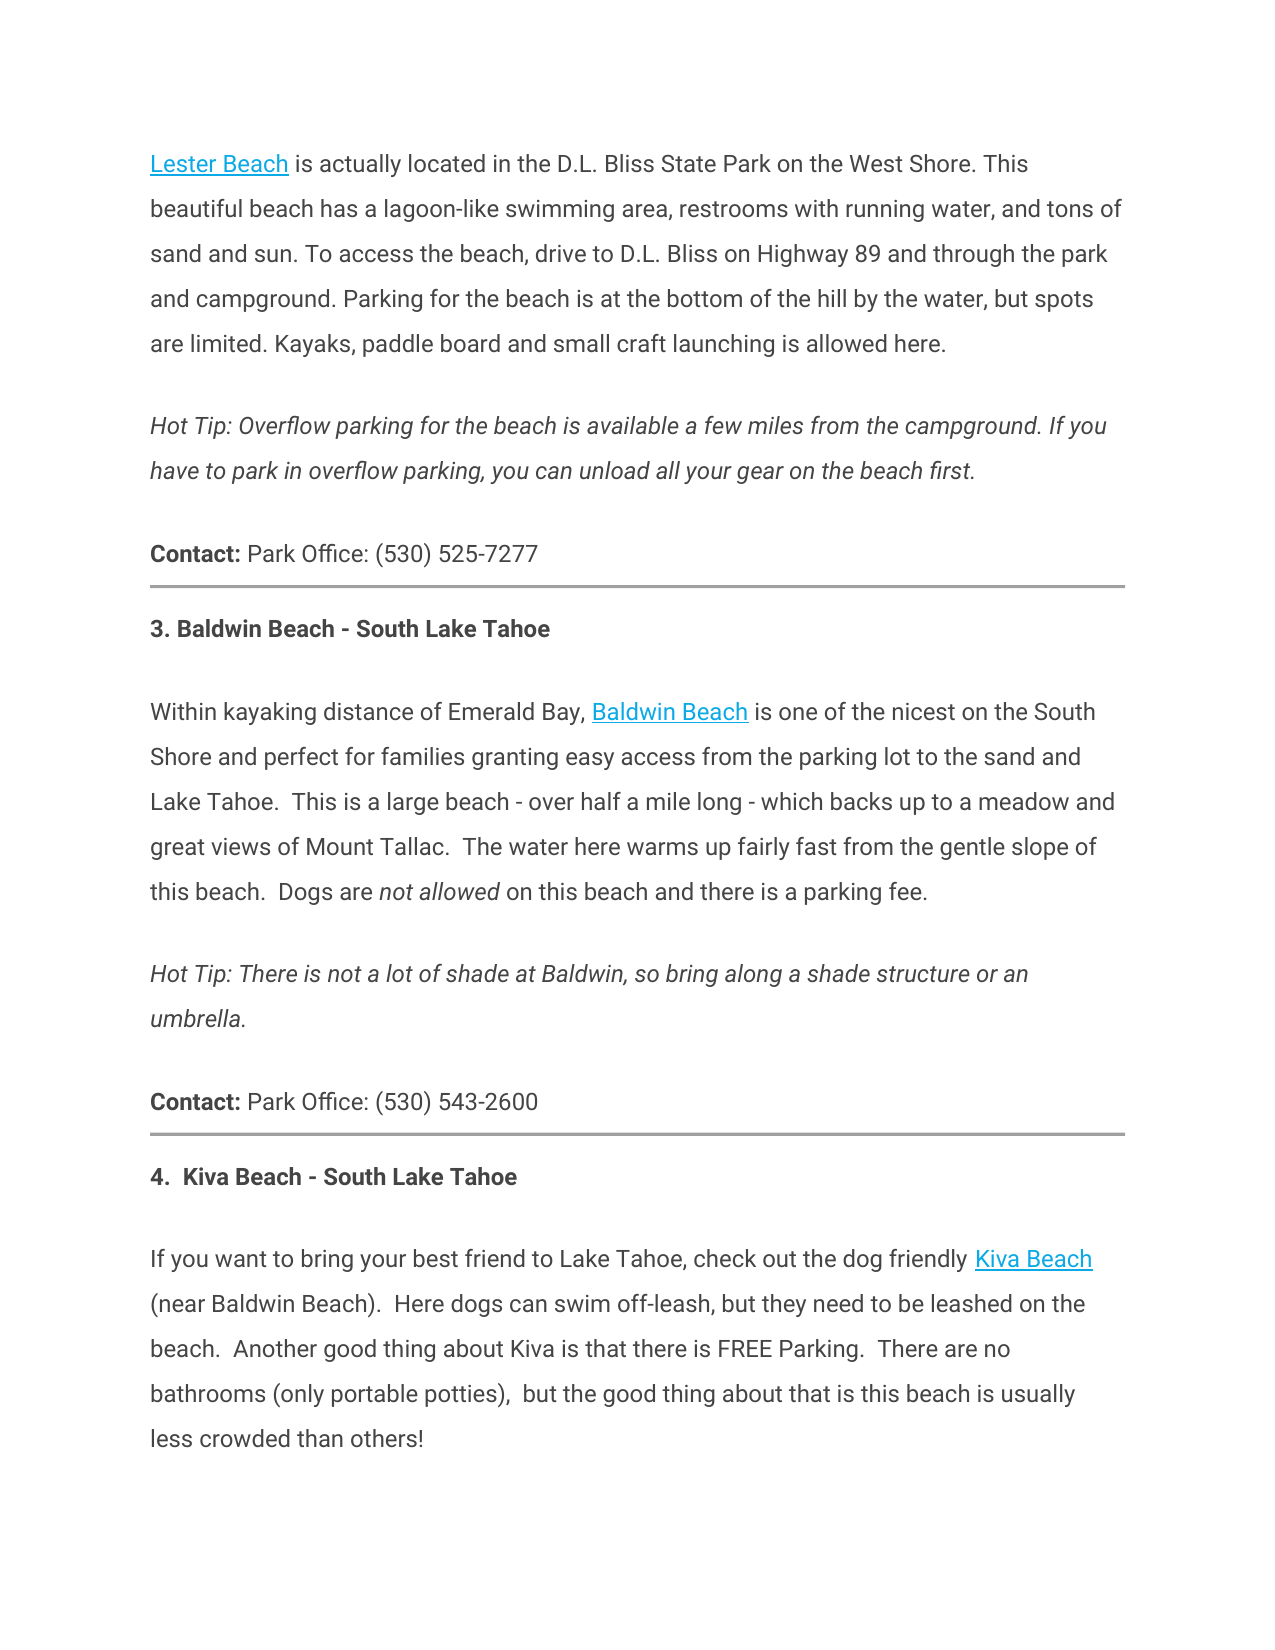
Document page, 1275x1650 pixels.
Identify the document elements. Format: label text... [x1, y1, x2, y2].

text Hot Tip: There is not a lot of shade at Baldwin, so bring along a shade structure or an umbrella. [150, 960, 1125, 1033]
text Lester Beach is actually located in the D.L. Bliss State Park on the West Shore. This beautiful beach has a lagoon-like swimming area, restrooms with running water, and tons of sand and sun. To access the beach, drive to D.L. Bliss on Highway 89 and through the park and campground. Parking for the beach is at the bottom of the hill by the water, but spots are limited. Kayaks, paddle board and small craft launching is allowed here. [150, 150, 1125, 358]
text Contact: Park Office: (530) 543-2600 [150, 1088, 1125, 1116]
text Within kayaking distance of Emerald Bay, Baldwin Beach is one of the nicest on the South Shore and perfect for families granting easy access from the parking lot to the sand and Lake Tahoe. This is a large beach - over half a mile long - which backs up to a meadow and great views of Mount Tallac. The water here warms up fairly fast from the gentle slope of this beach. Dogs are not allowed on this beach and there is a parking fee. [150, 698, 1125, 906]
text Contact: Park Office: (530) 525-7277 [150, 540, 1125, 568]
text If you want to bring your best friend to Lake Tahoe, check out the dog friendly Kiva Beach (near Baldwin Beach). Here dogs can swim off-leash, but they need to be leashed on the beach. Another good thing about Kiva is that there is FREE Parking. There are no bathrooms (only portable potties), but the good thing about that is this beach is usually less crowded than others! [150, 1245, 1125, 1453]
text 3. Baldwin Beach - South Lake Tahoe [150, 615, 1125, 643]
text Hot Tip: Overflow parking for the beach is available a few miles from the campground. If you have to park in overflow parking, you can unload all your gear on the beach first. [150, 412, 1125, 486]
text 4. Kiva Beach - South Lake Tahoe [150, 1163, 1125, 1191]
